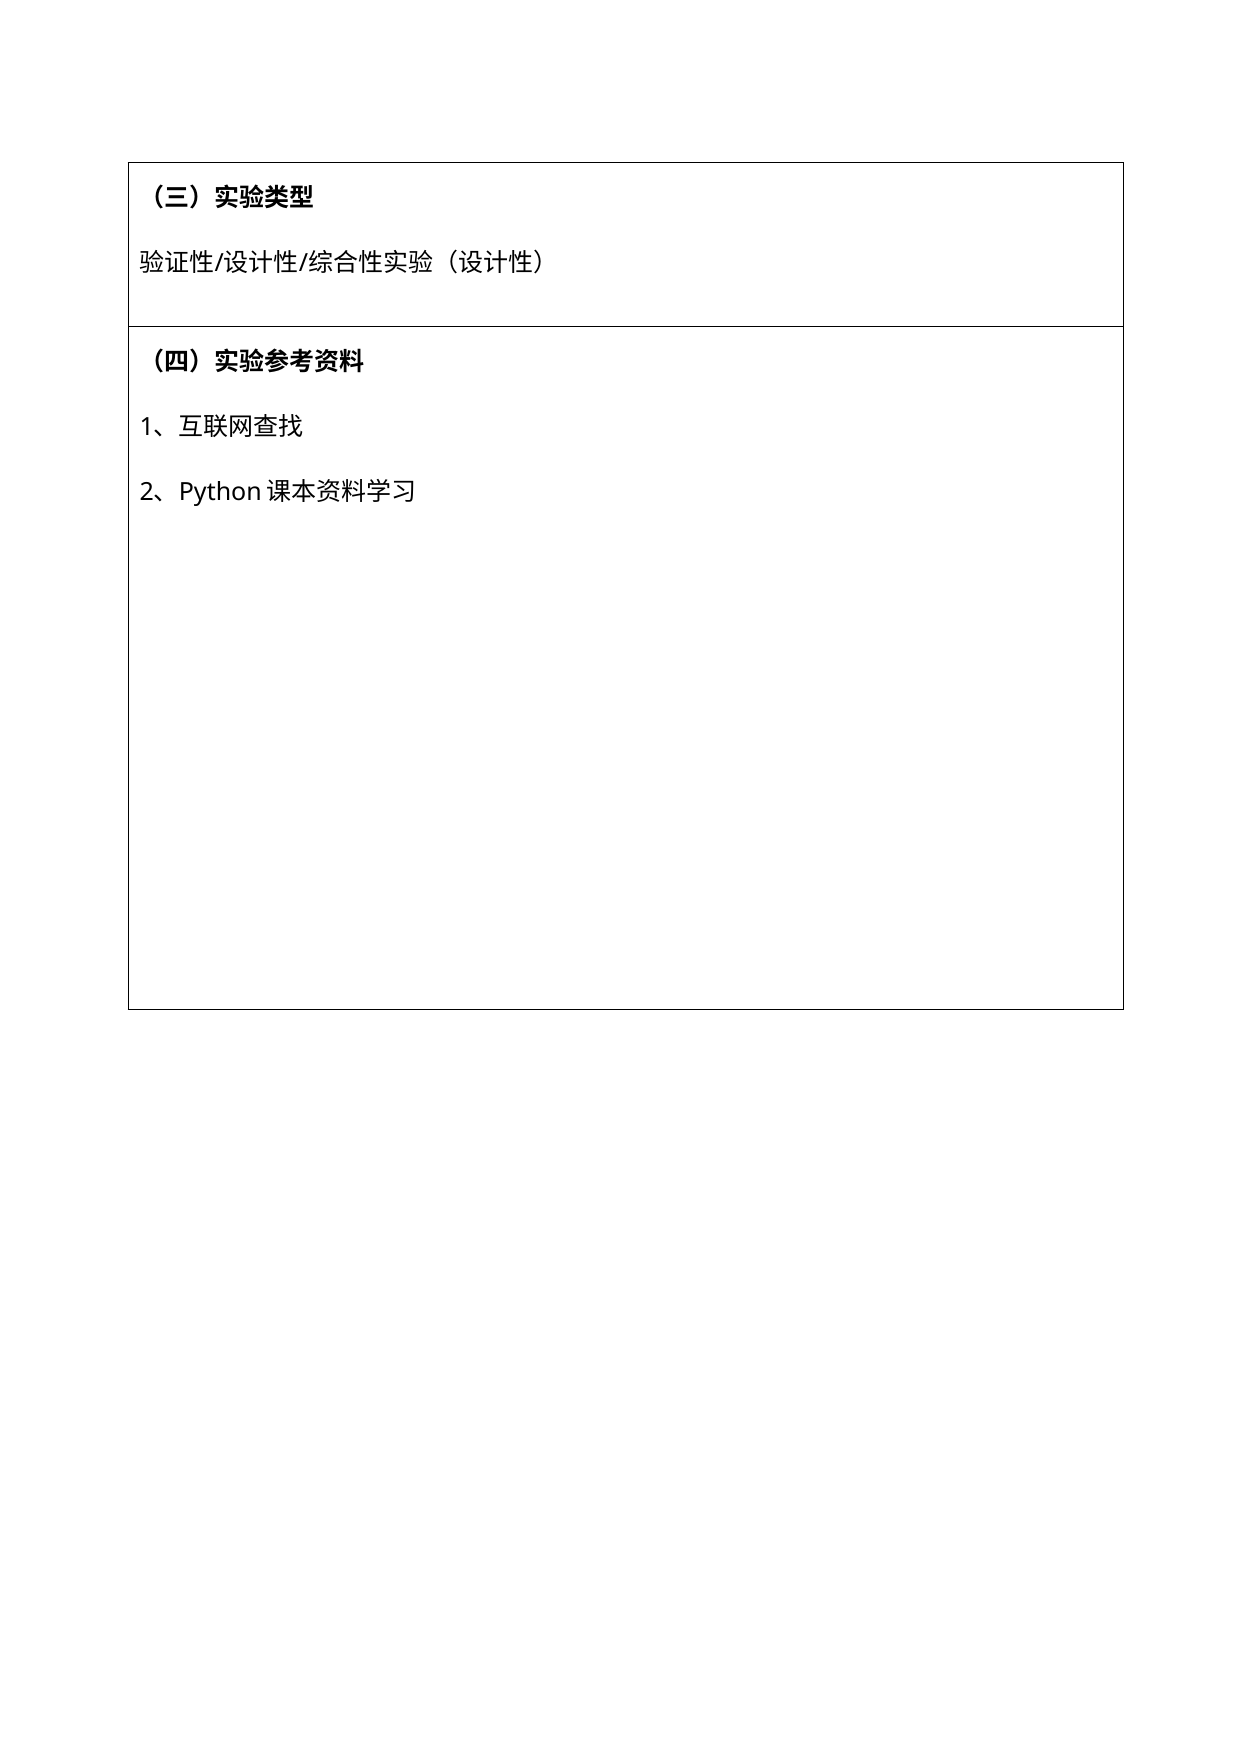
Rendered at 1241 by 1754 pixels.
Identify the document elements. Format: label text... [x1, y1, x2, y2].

table_cell （四）实验参考资料 1、互联网查找 2、Python课本资料学习 [129, 327, 1123, 1009]
table_cell （三）实验类型 验证性/设计性/综合性实验（设计性） [129, 163, 1123, 326]
